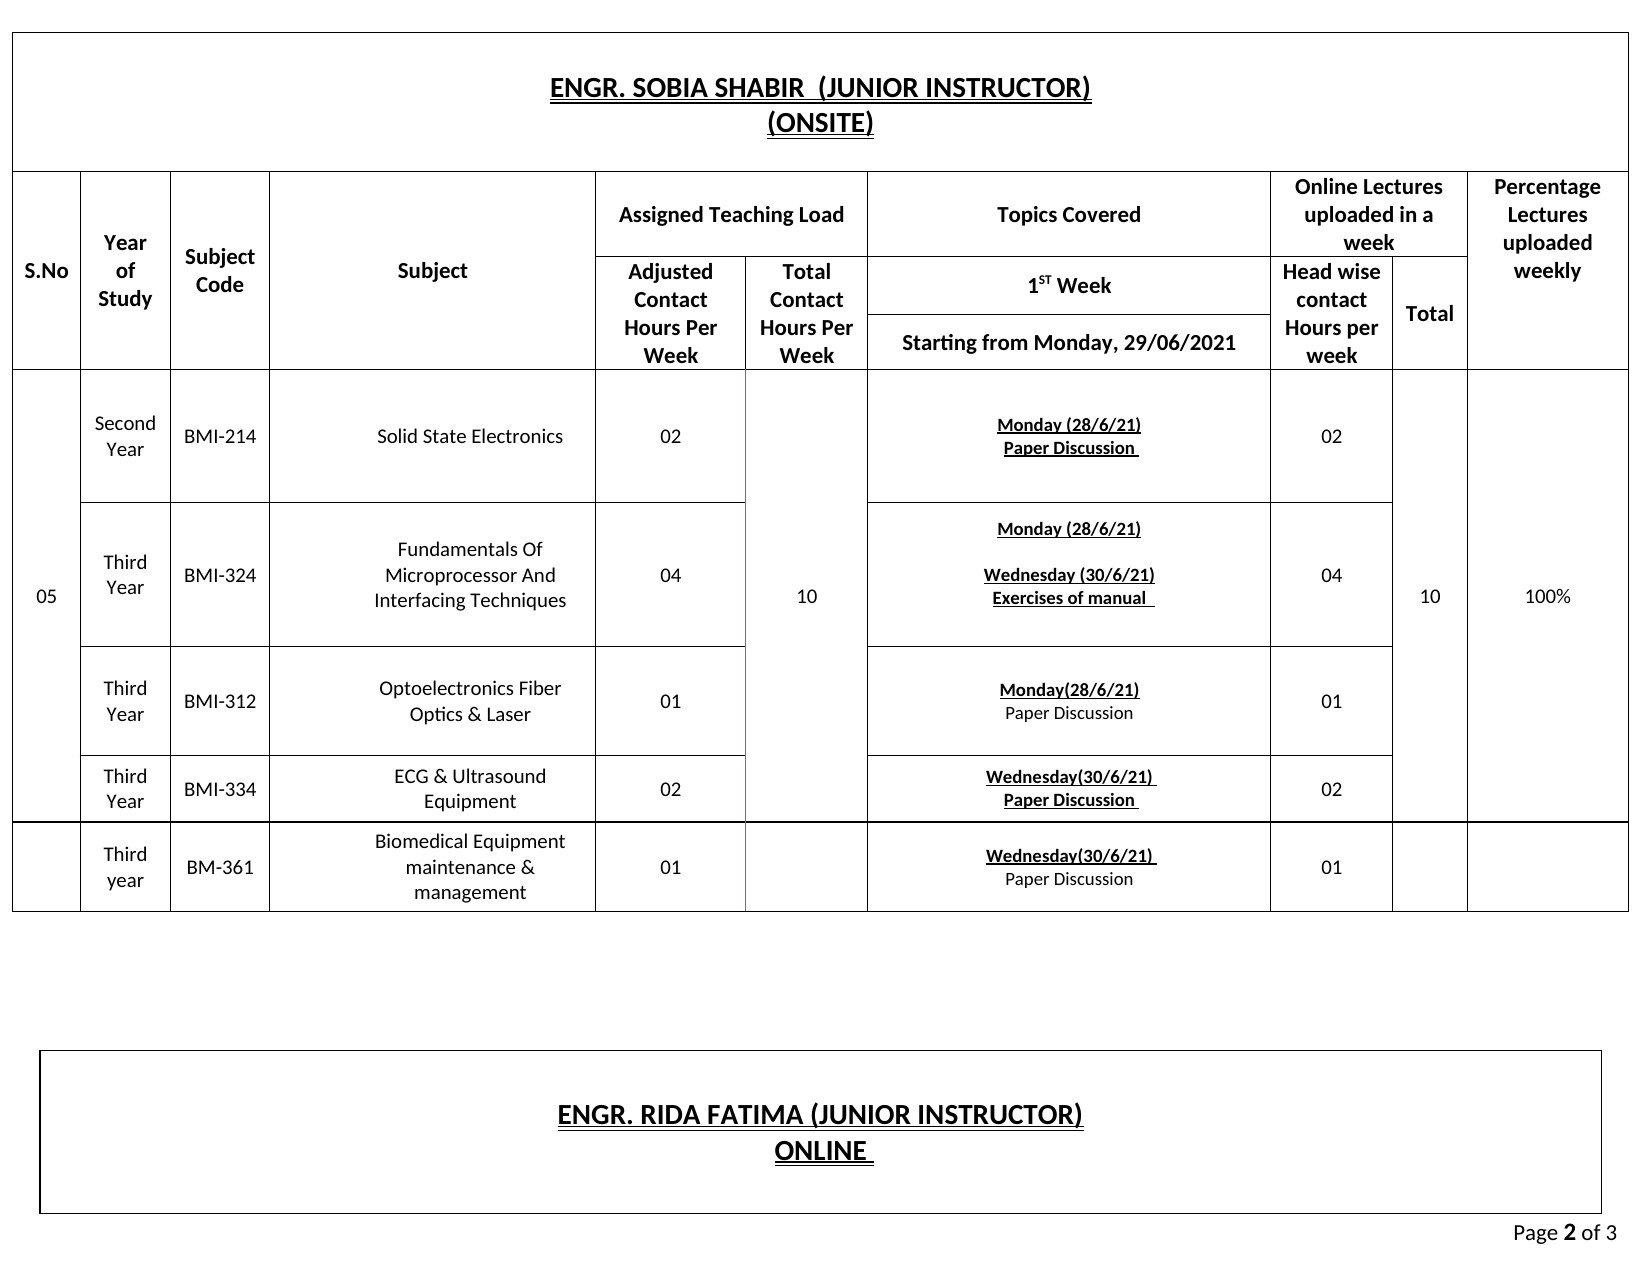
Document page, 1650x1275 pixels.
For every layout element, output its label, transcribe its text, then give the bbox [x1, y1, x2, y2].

table_cell Online Lectures uploaded in a week [1271, 172, 1467, 256]
table_cell Fundamentals Of Microprocessor And Interfacing Techniques [270, 503, 595, 646]
table_cell Wednesday(30/6/21) Paper Discussion [868, 756, 1270, 821]
table_cell [746, 823, 867, 911]
table_cell 04 [596, 503, 745, 646]
table_cell 02 [596, 370, 745, 502]
table_cell BMI-324 [171, 503, 269, 646]
table_cell Subject Code [171, 172, 269, 369]
table_header ENGR. RIDA FATIMA (JUNIOR INSTRUCTOR) ONLINE [41, 1051, 1601, 1213]
table_cell Starting from Monday, 29/06/2021 [868, 315, 1270, 369]
table_cell Total [1393, 257, 1467, 369]
table_cell 01 [596, 647, 745, 755]
table_cell 10 [746, 370, 867, 821]
table_cell Monday(28/6/21) Paper Discussion [868, 647, 1270, 755]
table_cell Monday (28/6/21) Paper Discussion [868, 370, 1270, 502]
table_cell Year of Study [81, 172, 170, 369]
table_cell Percentage Lectures uploaded weekly [1468, 172, 1628, 369]
table_cell [1393, 823, 1467, 911]
table_cell 01 [1271, 823, 1392, 911]
table_cell BMI-312 [171, 647, 269, 755]
table_cell 02 [1271, 756, 1392, 821]
table_cell Third Year [81, 647, 170, 755]
table_cell Total Contact Hours Per Week [746, 257, 867, 369]
table_cell 1ST Week [868, 257, 1270, 314]
table_cell 01 [1271, 647, 1392, 755]
table_cell BMI-214 [171, 370, 269, 502]
table_cell 100% [1468, 370, 1628, 821]
table_cell 01 [596, 823, 745, 911]
table_cell S.No [13, 172, 80, 369]
table_cell 05 [13, 370, 80, 821]
table_cell BMI-334 [171, 756, 269, 821]
table_cell [1468, 823, 1628, 911]
table_cell 02 [1271, 370, 1392, 502]
table_cell Topics Covered [868, 172, 1270, 256]
table_cell Second Year [81, 370, 170, 502]
table_cell Adjusted Contact Hours Per Week [596, 257, 745, 369]
table_cell BM-361 [171, 823, 269, 911]
table_cell Solid State Electronics [270, 370, 595, 502]
table_cell Biomedical Equipment maintenance & management [270, 823, 595, 911]
table_cell 04 [1271, 503, 1392, 646]
table_cell Optoelectronics Fiber Optics & Laser [270, 647, 595, 755]
table_cell Head wise contact Hours per week [1271, 257, 1392, 369]
table_cell Third Year [81, 503, 170, 646]
table_cell 10 [1393, 370, 1467, 821]
table_cell ECG & Ultrasound Equipment [270, 756, 595, 821]
table_cell [13, 823, 80, 911]
table_header ENGR. SOBIA SHABIR (JUNIOR INSTRUCTOR) (ONSITE) [13, 33, 1628, 171]
table_cell Third Year [81, 756, 170, 821]
table_cell Subject [270, 172, 595, 369]
table_cell Third year [81, 823, 170, 911]
table_cell Assigned Teaching Load [596, 172, 867, 256]
table_cell Wednesday(30/6/21) Paper Discussion [868, 823, 1270, 911]
table_cell Monday (28/6/21) Wednesday (30/6/21) Exercises of manual [868, 503, 1270, 646]
table_cell 02 [596, 756, 745, 821]
